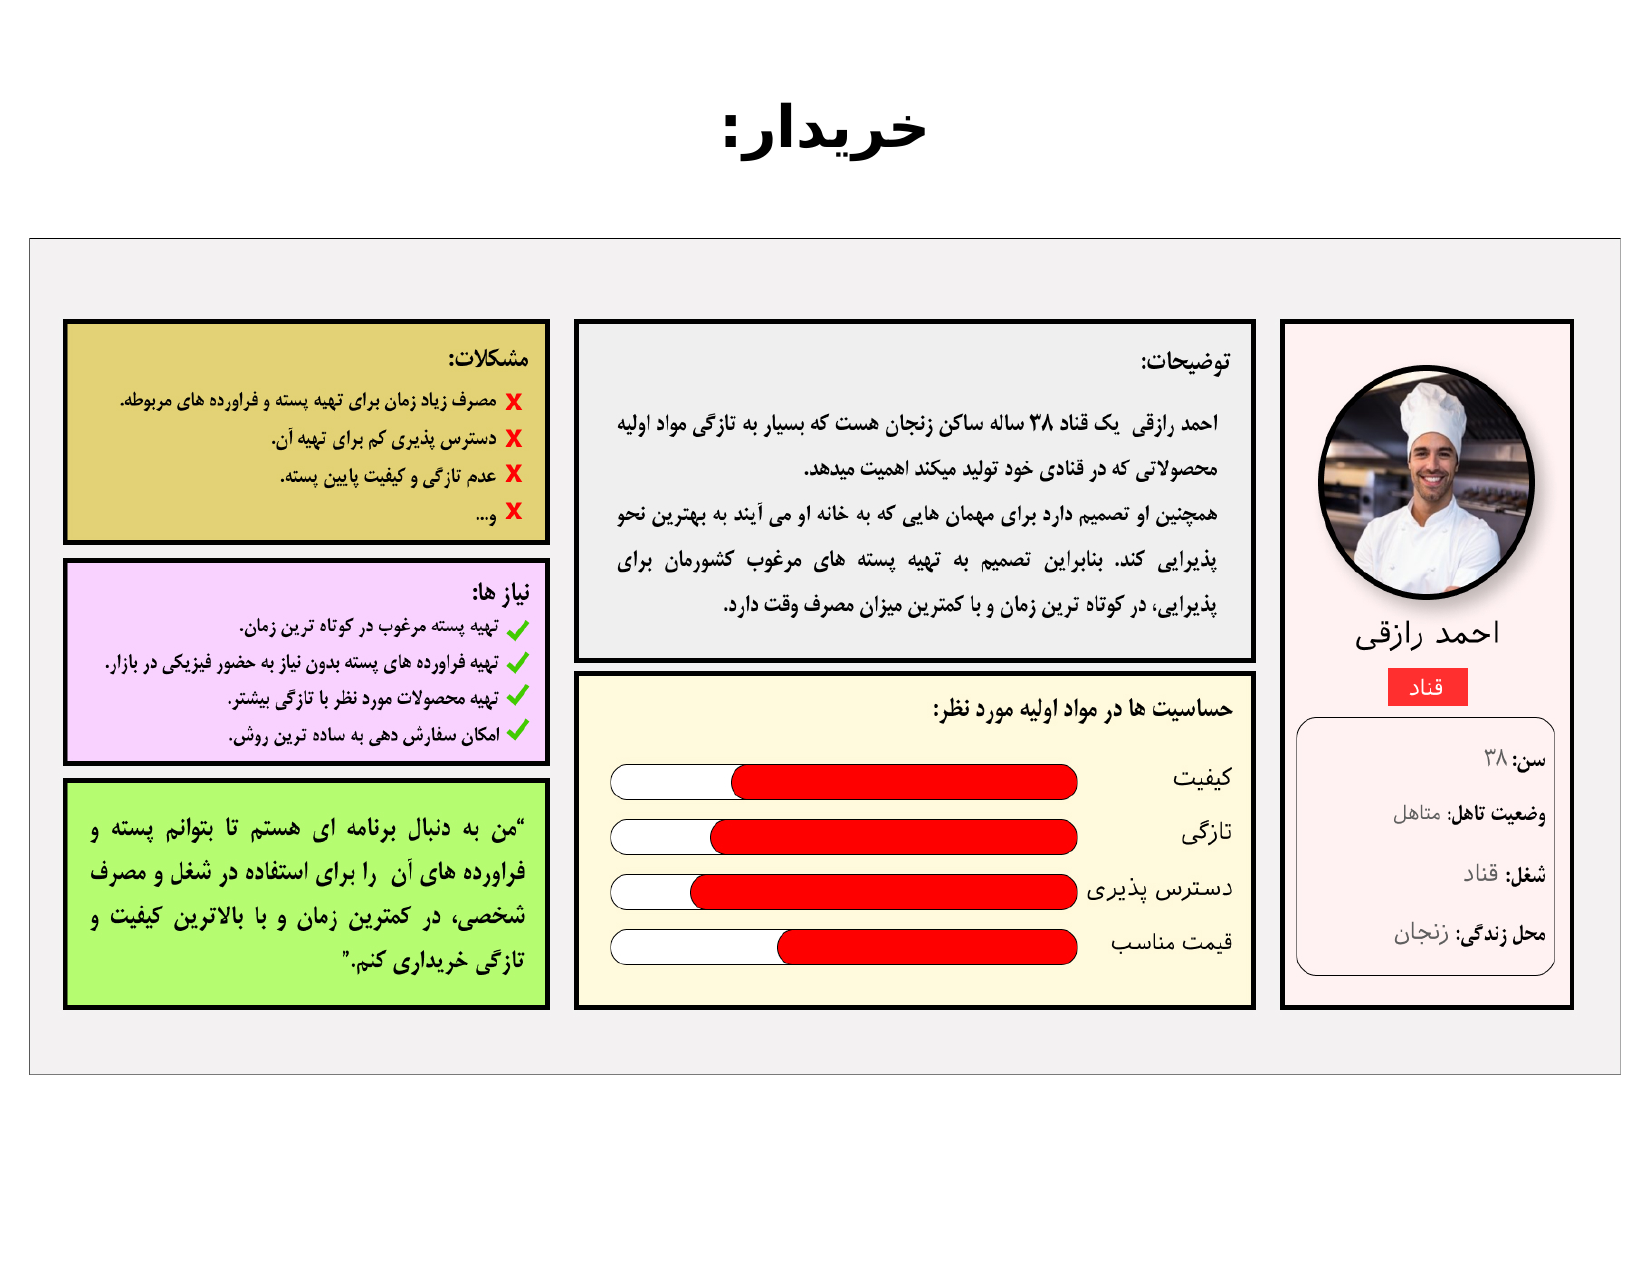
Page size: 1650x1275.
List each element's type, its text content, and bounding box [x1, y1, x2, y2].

text خریدار: [150, 94, 1500, 162]
picture [29, 238, 1621, 1075]
